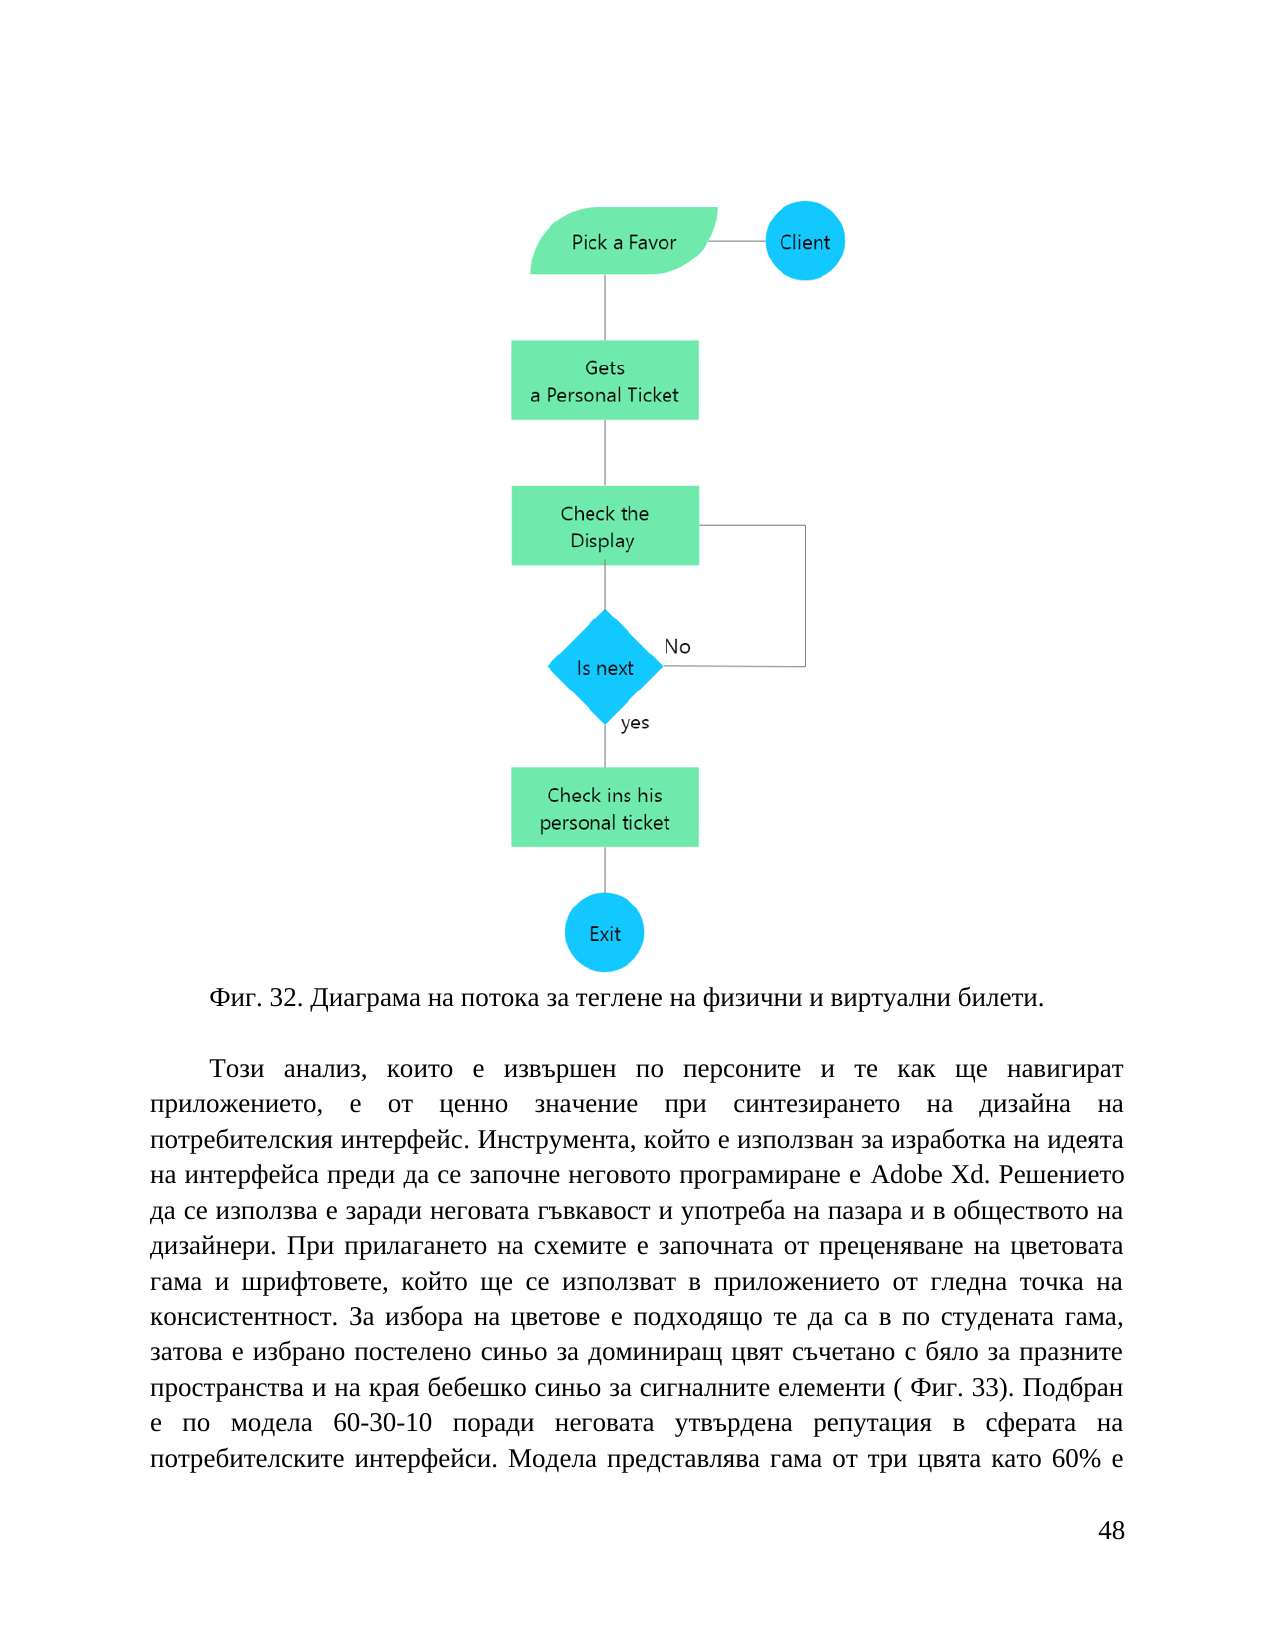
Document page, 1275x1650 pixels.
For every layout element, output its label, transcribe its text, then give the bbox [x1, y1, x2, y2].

picture [436, 150, 899, 979]
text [150, 1049, 1125, 1474]
text Фиг. 32. Диаграма на потока за теглене на физични и виртуални билети. [150, 978, 1125, 1014]
